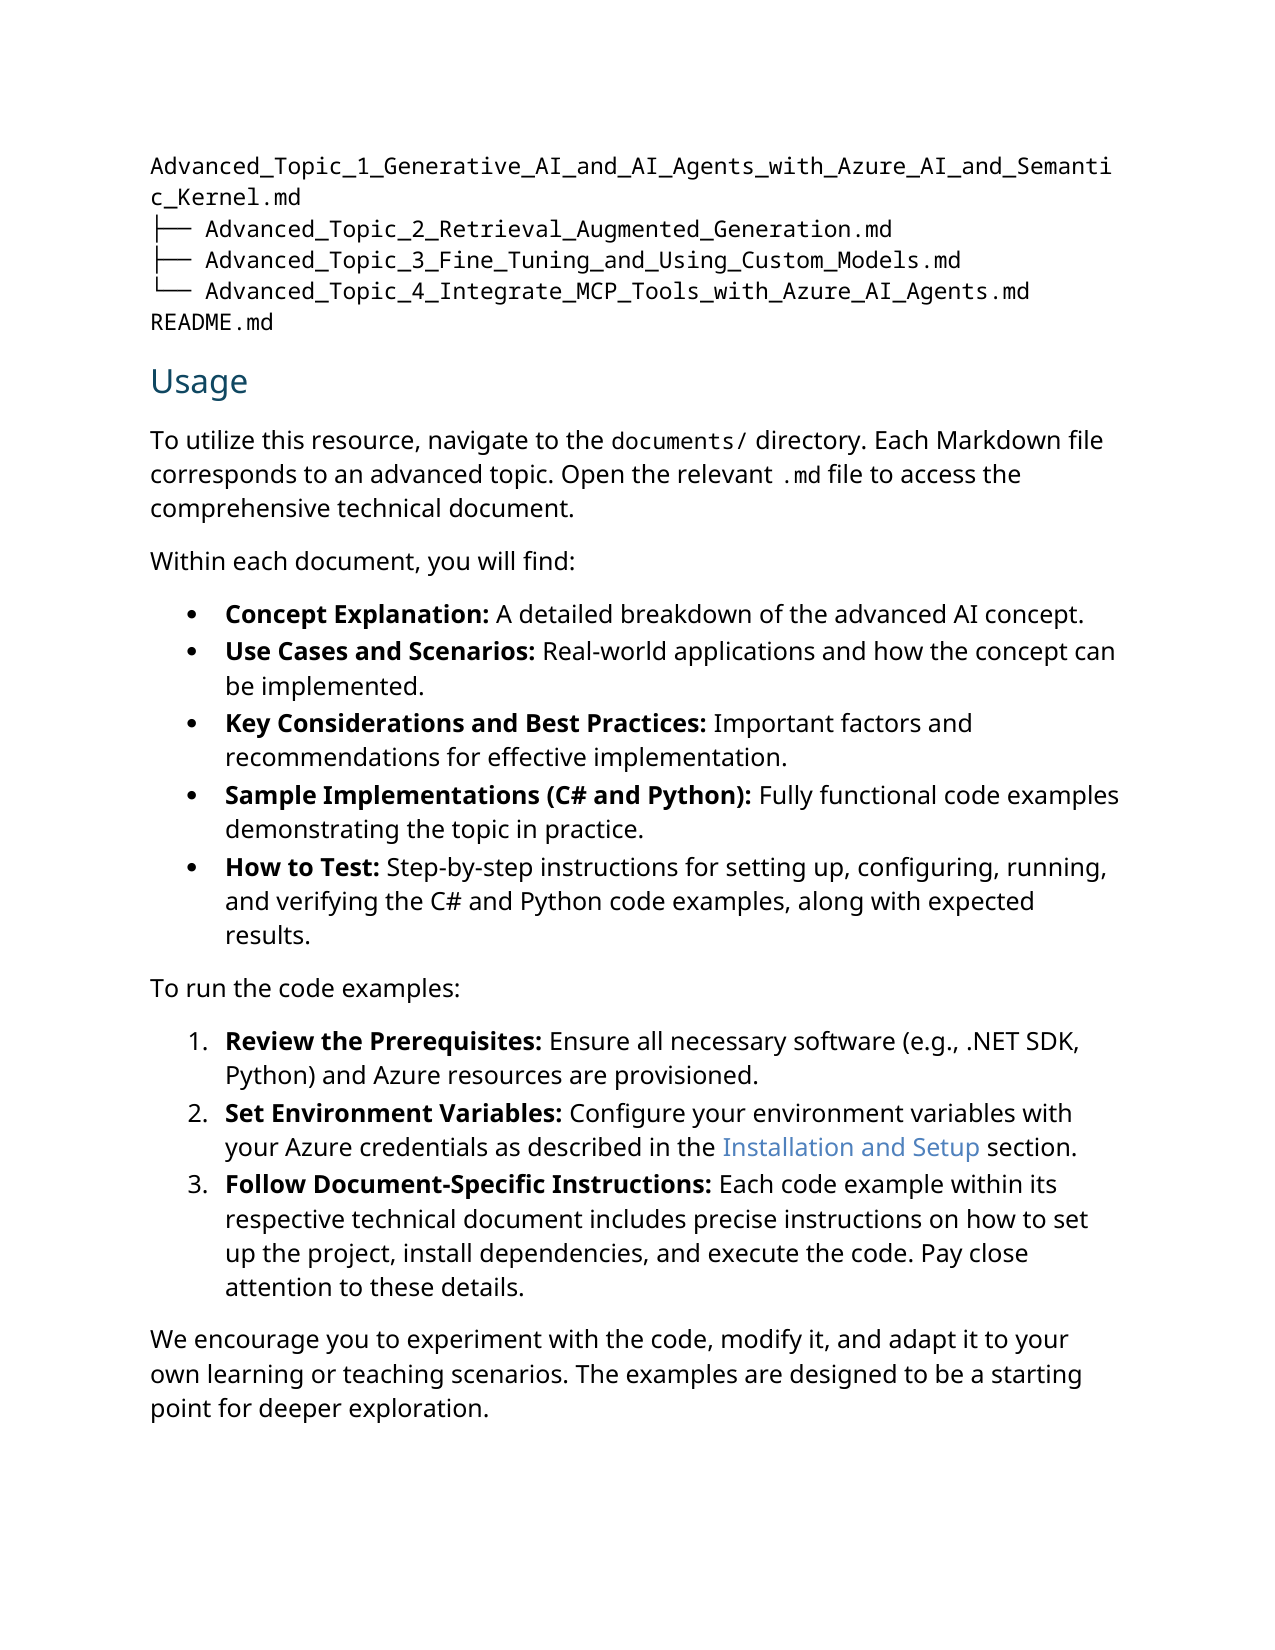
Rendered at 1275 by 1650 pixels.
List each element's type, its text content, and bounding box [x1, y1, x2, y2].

list Key Considerations and Best Practices: Important factors and recommendations for effective implementation. [187, 706, 1125, 774]
text Within each document, you will find: [150, 543, 1125, 577]
list How to Test: Step-by-step instructions for setting up, configuring, running, and verifying the C# and Python code examples, along with expected results. [187, 850, 1125, 952]
text To run the code examples: [150, 971, 1125, 1005]
list Review the Prerequisites: Ensure all necessary software (e.g., .NET SDK, Python) and Azure resources are provisioned. [187, 1023, 1125, 1092]
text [150, 150, 1125, 337]
list Use Cases and Scenarios: Real-world applications and how the concept can be implemented. [187, 634, 1125, 702]
text We encourage you to experiment with the code, modify it, and adapt it to your own learning or teaching scenarios. The examples are designed to be a starting point for deeper exploration. [150, 1322, 1125, 1424]
list Concept Explanation: A detailed breakdown of the advanced AI concept. [187, 596, 1125, 630]
list Set Environment Variables: Configure your environment variables with your Azure credentials as described in the Installation and Setup section. [187, 1095, 1125, 1163]
list Sample Implementations (C# and Python): Fully functional code examples demonstrating the topic in practice. [187, 778, 1125, 846]
text To utilize this resource, navigate to the documents/ directory. Each Markdown file corresponds to an advanced topic. Open the relevant .md file to access the comprehensive technical document. [150, 422, 1125, 525]
list Follow Document-Specific Instructions: Each code example within its respective technical document includes precise instructions on how to set up the project, install dependencies, and execute the code. Pay close attention to these details. [187, 1167, 1125, 1303]
subtitle Usage [150, 358, 1125, 404]
